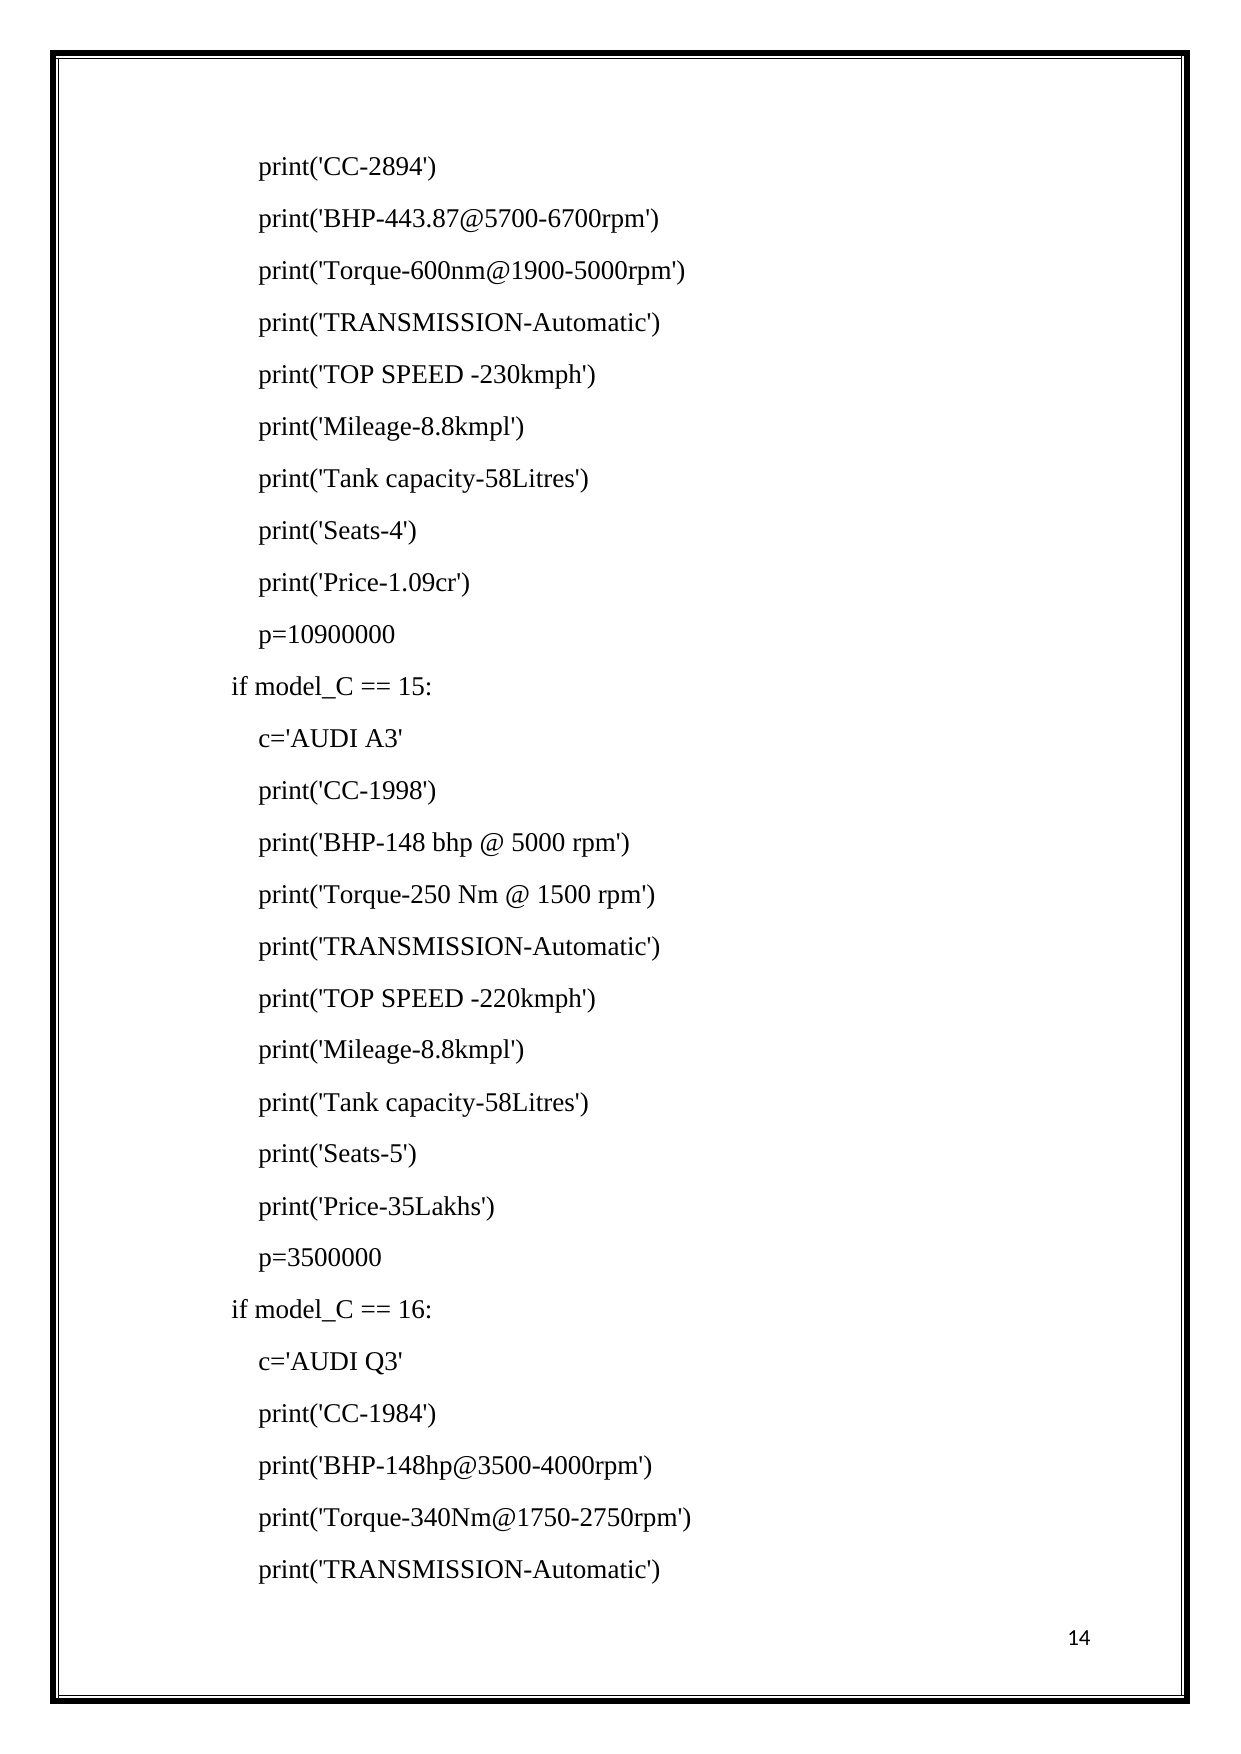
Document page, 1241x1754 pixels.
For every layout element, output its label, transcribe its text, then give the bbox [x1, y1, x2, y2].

text print('Mileage-8.8kmpl') [150, 410, 1090, 441]
text print('TRANSMISSION-Automatic') [150, 1553, 1090, 1584]
text print('TRANSMISSION-Automatic') [150, 930, 1090, 961]
text print('BHP-148 bhp @ 5000 rpm') [150, 826, 1090, 857]
text c='AUDI Q3' [150, 1346, 1090, 1377]
text print('Tank capacity-58Litres') [150, 1086, 1090, 1117]
text print('CC-2894') [150, 150, 1090, 181]
text print('Price-1.09cr') [150, 566, 1090, 597]
text print('Mileage-8.8kmpl') [150, 1034, 1090, 1065]
text c='AUDI A3' [150, 722, 1090, 753]
text if model_C == 15: [150, 670, 1090, 701]
text print('Torque-340Nm@1750-2750rpm') [150, 1501, 1090, 1533]
text print('TRANSMISSION-Automatic') [150, 306, 1090, 337]
text print('Tank capacity-58Litres') [150, 462, 1090, 493]
text p=3500000 [150, 1242, 1090, 1273]
text p=10900000 [150, 618, 1090, 649]
text print('TOP SPEED -220kmph') [150, 982, 1090, 1013]
text print('TOP SPEED -230kmph') [150, 358, 1090, 389]
text print('Torque-600nm@1900-5000rpm') [150, 254, 1090, 285]
text print('BHP-443.87@5700-6700rpm') [150, 202, 1090, 233]
text print('Seats-4') [150, 514, 1090, 545]
text print('Seats-5') [150, 1138, 1090, 1169]
text print('Price-35Lakhs') [150, 1189, 1090, 1221]
text print('CC-1998') [150, 774, 1090, 805]
text print('CC-1984') [150, 1397, 1090, 1429]
text print('Torque-250 Nm @ 1500 rpm') [150, 878, 1090, 909]
text print('BHP-148hp@3500-4000rpm') [150, 1449, 1090, 1481]
text if model_C == 16: [150, 1293, 1090, 1325]
